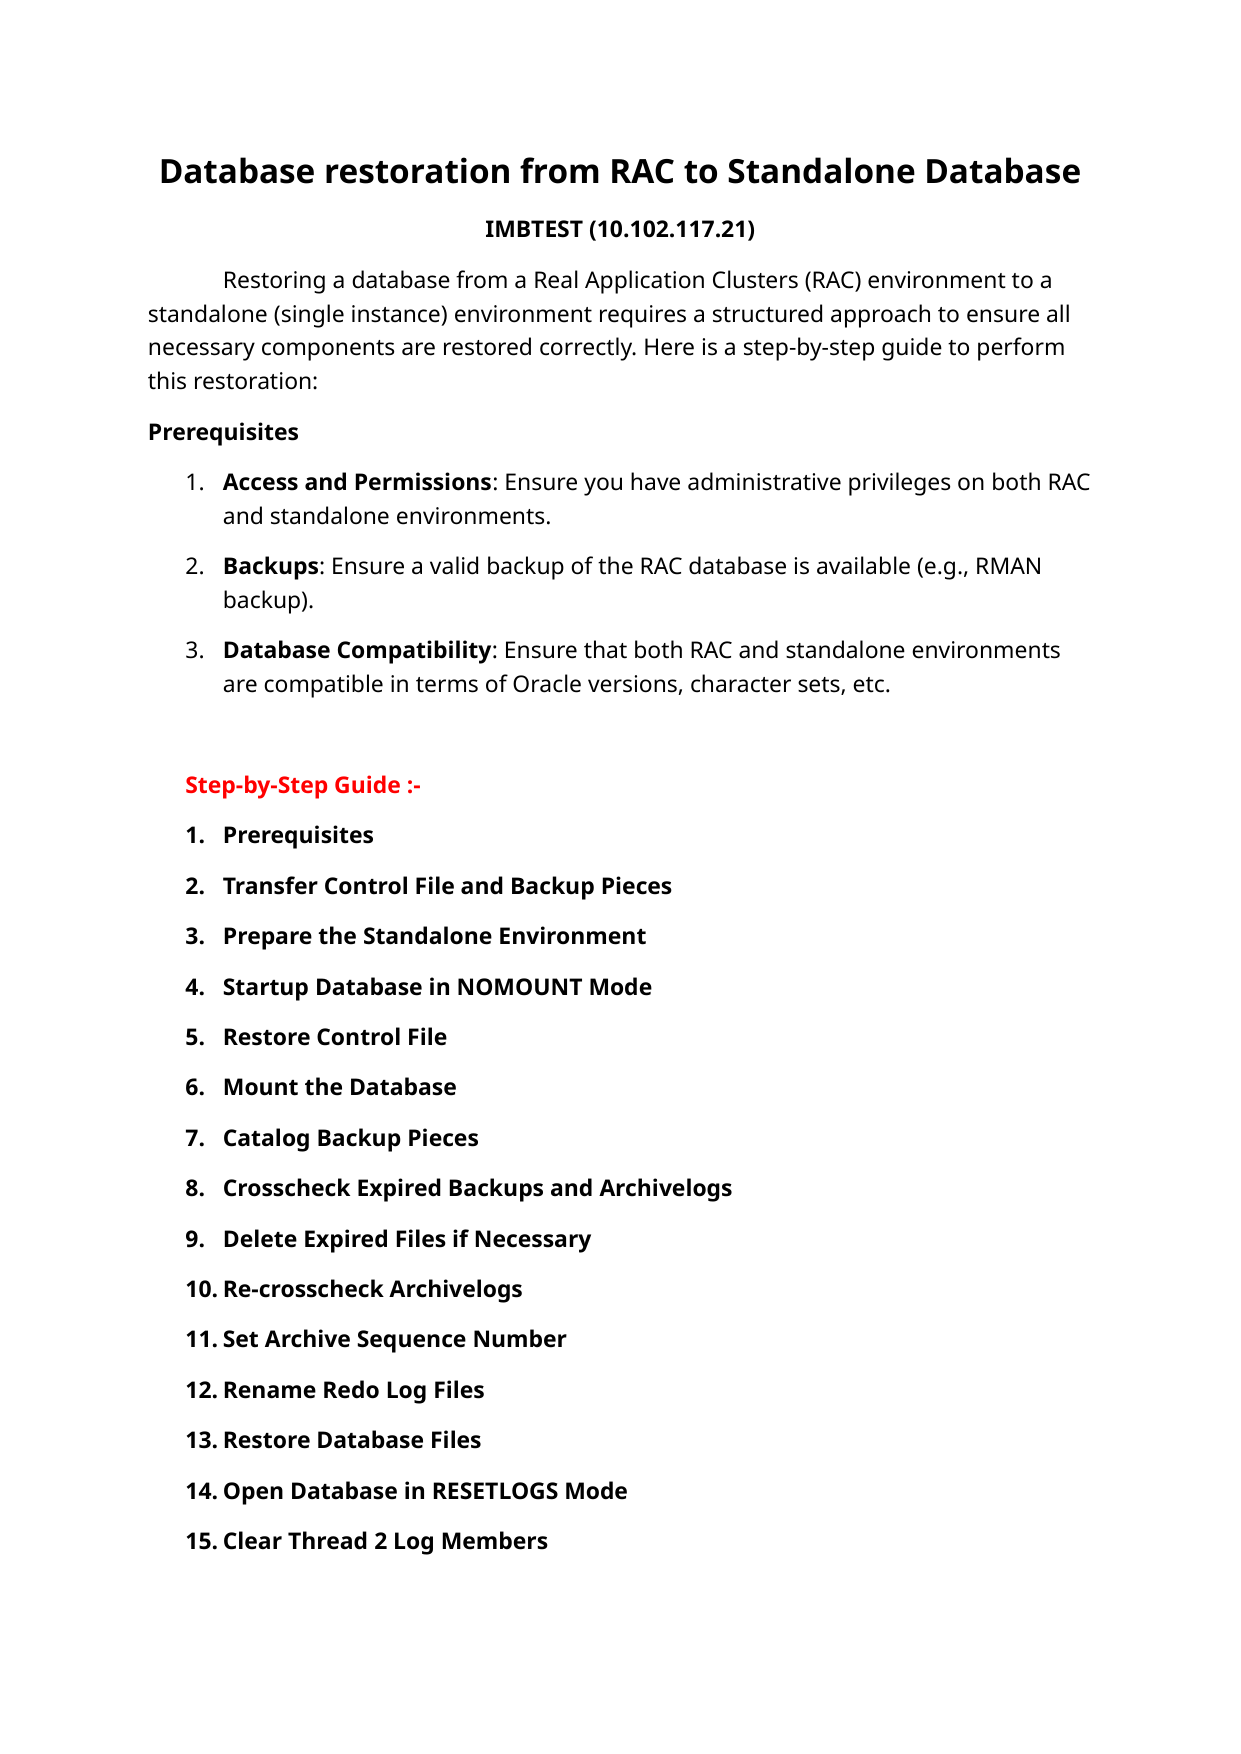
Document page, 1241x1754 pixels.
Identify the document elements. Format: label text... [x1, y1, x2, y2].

list Prerequisites [185, 819, 1092, 850]
text Step-by-Step Guide :- [185, 769, 1092, 800]
list Startup Database in NOMOUNT Mode [185, 970, 1092, 1002]
text IMBTEST (10.102.117.21) [148, 213, 1092, 244]
list Clear Thread 2 Log Members [185, 1525, 1092, 1556]
list Open Database in RESETLOGS Mode [185, 1474, 1092, 1506]
list Mount the Database [185, 1071, 1092, 1102]
list Restore Database Files [185, 1424, 1092, 1455]
list Set Archive Sequence Number [185, 1323, 1092, 1354]
list Database Compatibility: Ensure that both RAC and standalone environments are compatible in terms of Oracle versions, character sets, etc. [185, 634, 1092, 699]
list Catalog Backup Pieces [185, 1122, 1092, 1153]
list Access and Permissions: Ensure you have administrative privileges on both RAC and standalone environments. [185, 466, 1092, 531]
text Prerequisites [148, 415, 1092, 447]
list Re-crosscheck Archivelogs [185, 1273, 1092, 1304]
list Transfer Control File and Backup Pieces [185, 869, 1092, 901]
text Database restoration from RAC to Standalone Database [148, 148, 1092, 193]
list Prepare the Standalone Environment [185, 920, 1092, 951]
list Rename Redo Log Files [185, 1374, 1092, 1405]
list Crosscheck Expired Backups and Archivelogs [185, 1172, 1092, 1203]
list Delete Expired Files if Necessary [185, 1222, 1092, 1254]
list Backups: Ensure a valid backup of the RAC database is available (e.g., RMAN backup). [185, 550, 1092, 615]
text Restoring a database from a Real Application Clusters (RAC) environment to a standalone (single instance) environment requires a structured approach to ensure all necessary components are restored correctly. Here is a step-by-step guide to perform this restoration: [148, 264, 1092, 396]
list Restore Control File [185, 1021, 1092, 1052]
